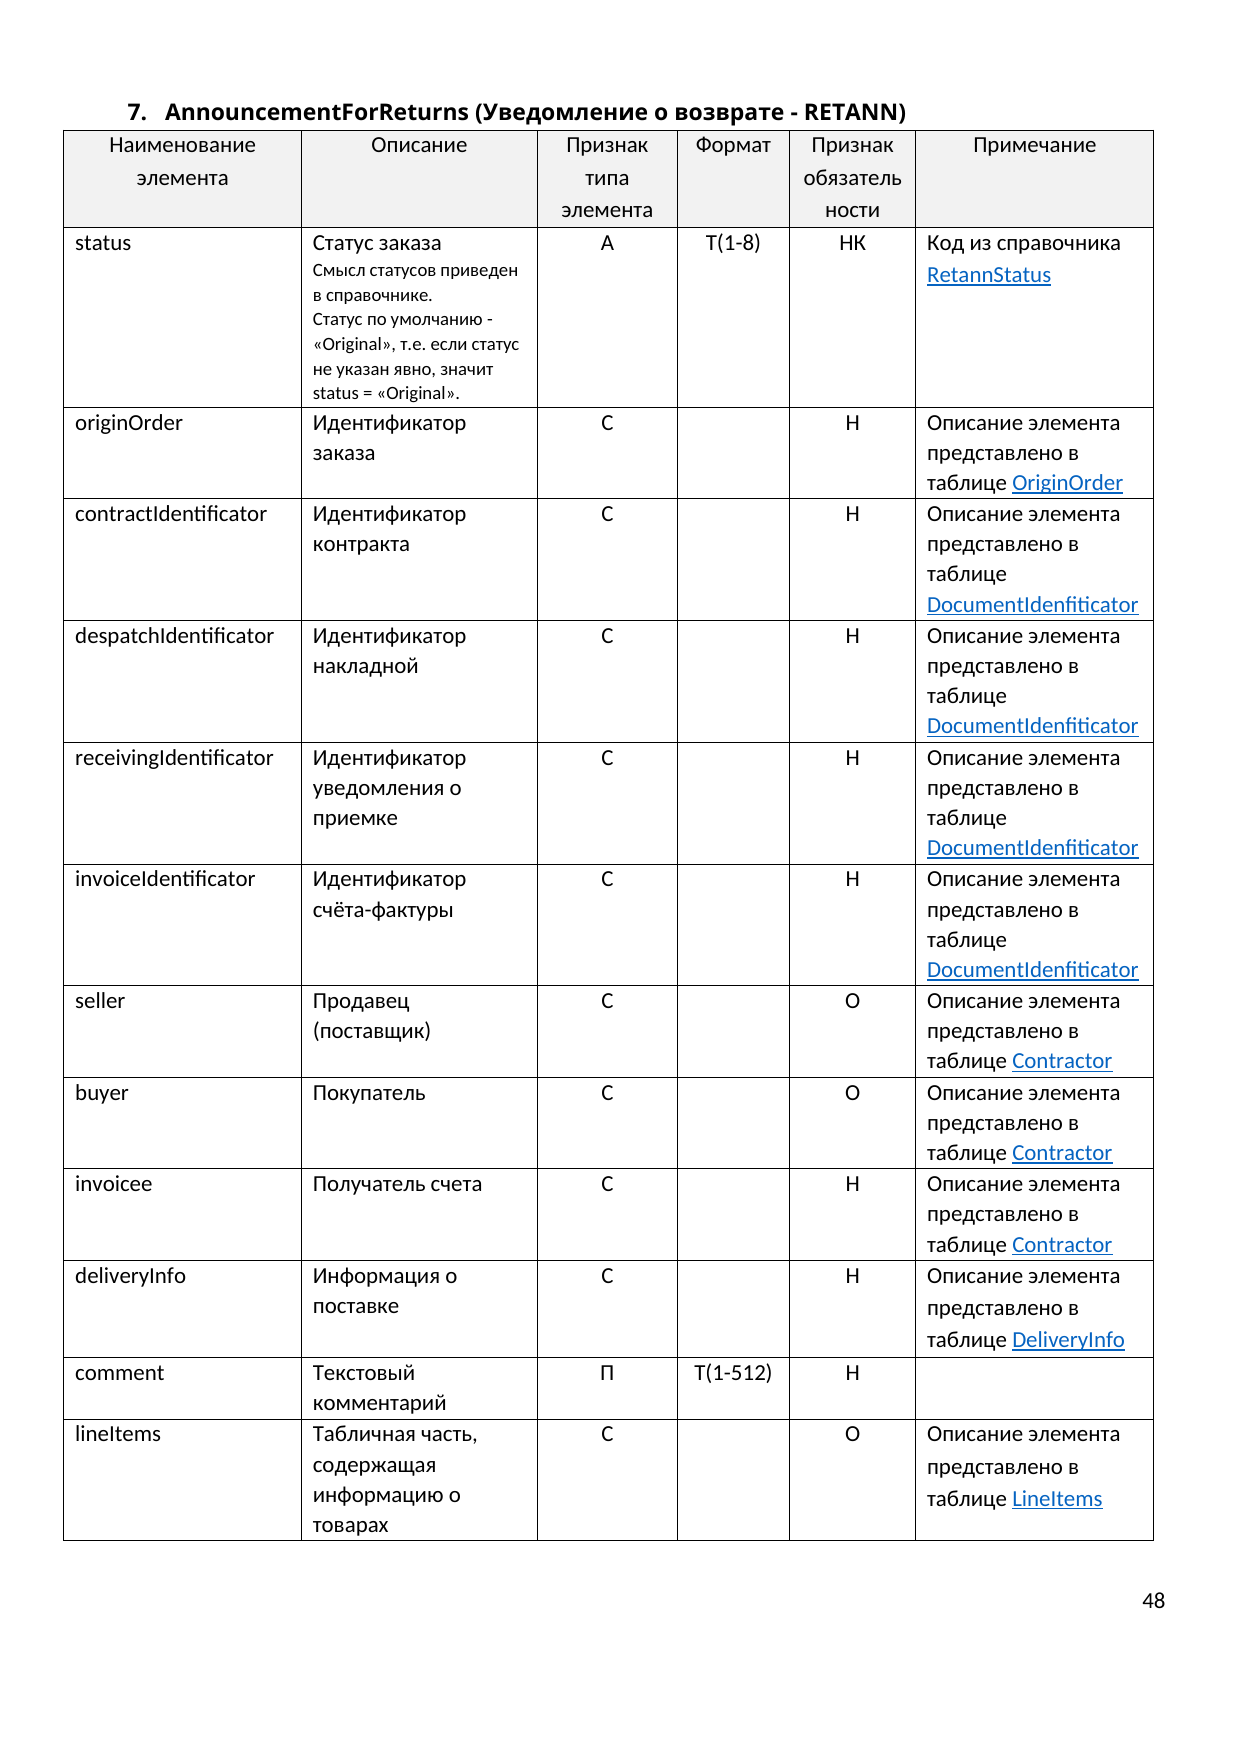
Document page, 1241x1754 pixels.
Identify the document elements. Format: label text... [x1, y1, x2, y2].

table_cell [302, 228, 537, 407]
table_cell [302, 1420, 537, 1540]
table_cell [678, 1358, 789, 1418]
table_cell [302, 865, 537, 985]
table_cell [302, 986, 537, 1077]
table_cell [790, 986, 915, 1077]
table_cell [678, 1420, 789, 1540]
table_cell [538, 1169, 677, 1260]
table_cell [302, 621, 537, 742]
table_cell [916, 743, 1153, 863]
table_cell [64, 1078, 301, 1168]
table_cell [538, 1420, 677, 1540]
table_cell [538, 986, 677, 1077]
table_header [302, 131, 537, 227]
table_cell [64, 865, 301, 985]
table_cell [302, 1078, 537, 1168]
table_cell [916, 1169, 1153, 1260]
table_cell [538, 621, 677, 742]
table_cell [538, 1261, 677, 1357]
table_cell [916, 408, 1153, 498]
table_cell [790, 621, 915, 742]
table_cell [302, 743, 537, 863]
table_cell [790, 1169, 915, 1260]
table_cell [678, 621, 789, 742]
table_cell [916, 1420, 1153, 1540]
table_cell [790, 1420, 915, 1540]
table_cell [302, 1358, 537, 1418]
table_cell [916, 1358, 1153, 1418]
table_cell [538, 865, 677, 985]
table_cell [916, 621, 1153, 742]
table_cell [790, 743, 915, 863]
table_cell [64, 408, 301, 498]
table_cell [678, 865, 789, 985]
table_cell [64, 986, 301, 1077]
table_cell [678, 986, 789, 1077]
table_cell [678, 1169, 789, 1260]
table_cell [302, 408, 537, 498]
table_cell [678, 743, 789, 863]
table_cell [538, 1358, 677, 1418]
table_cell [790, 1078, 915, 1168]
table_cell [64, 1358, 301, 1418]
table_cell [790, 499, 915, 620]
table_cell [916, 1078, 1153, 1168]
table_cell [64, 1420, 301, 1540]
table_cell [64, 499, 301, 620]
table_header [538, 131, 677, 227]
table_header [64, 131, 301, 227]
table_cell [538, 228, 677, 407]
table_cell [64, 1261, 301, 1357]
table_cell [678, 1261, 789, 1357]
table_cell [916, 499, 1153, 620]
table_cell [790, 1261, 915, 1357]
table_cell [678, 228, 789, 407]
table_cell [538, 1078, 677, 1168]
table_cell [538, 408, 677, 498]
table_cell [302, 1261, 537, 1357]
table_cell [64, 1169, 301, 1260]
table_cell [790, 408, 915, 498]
subtitle AnnouncementForReturns (Уведомление о возврате - RETANN) [127, 96, 1165, 127]
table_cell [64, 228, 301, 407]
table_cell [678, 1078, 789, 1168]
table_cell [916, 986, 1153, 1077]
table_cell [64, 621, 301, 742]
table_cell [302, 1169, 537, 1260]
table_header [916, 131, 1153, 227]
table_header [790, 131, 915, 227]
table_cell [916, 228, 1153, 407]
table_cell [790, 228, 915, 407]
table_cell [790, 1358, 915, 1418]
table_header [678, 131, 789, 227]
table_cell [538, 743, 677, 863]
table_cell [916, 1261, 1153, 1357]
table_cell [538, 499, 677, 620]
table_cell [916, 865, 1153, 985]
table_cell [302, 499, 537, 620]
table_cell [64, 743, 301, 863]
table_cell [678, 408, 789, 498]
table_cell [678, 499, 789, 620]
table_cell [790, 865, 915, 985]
